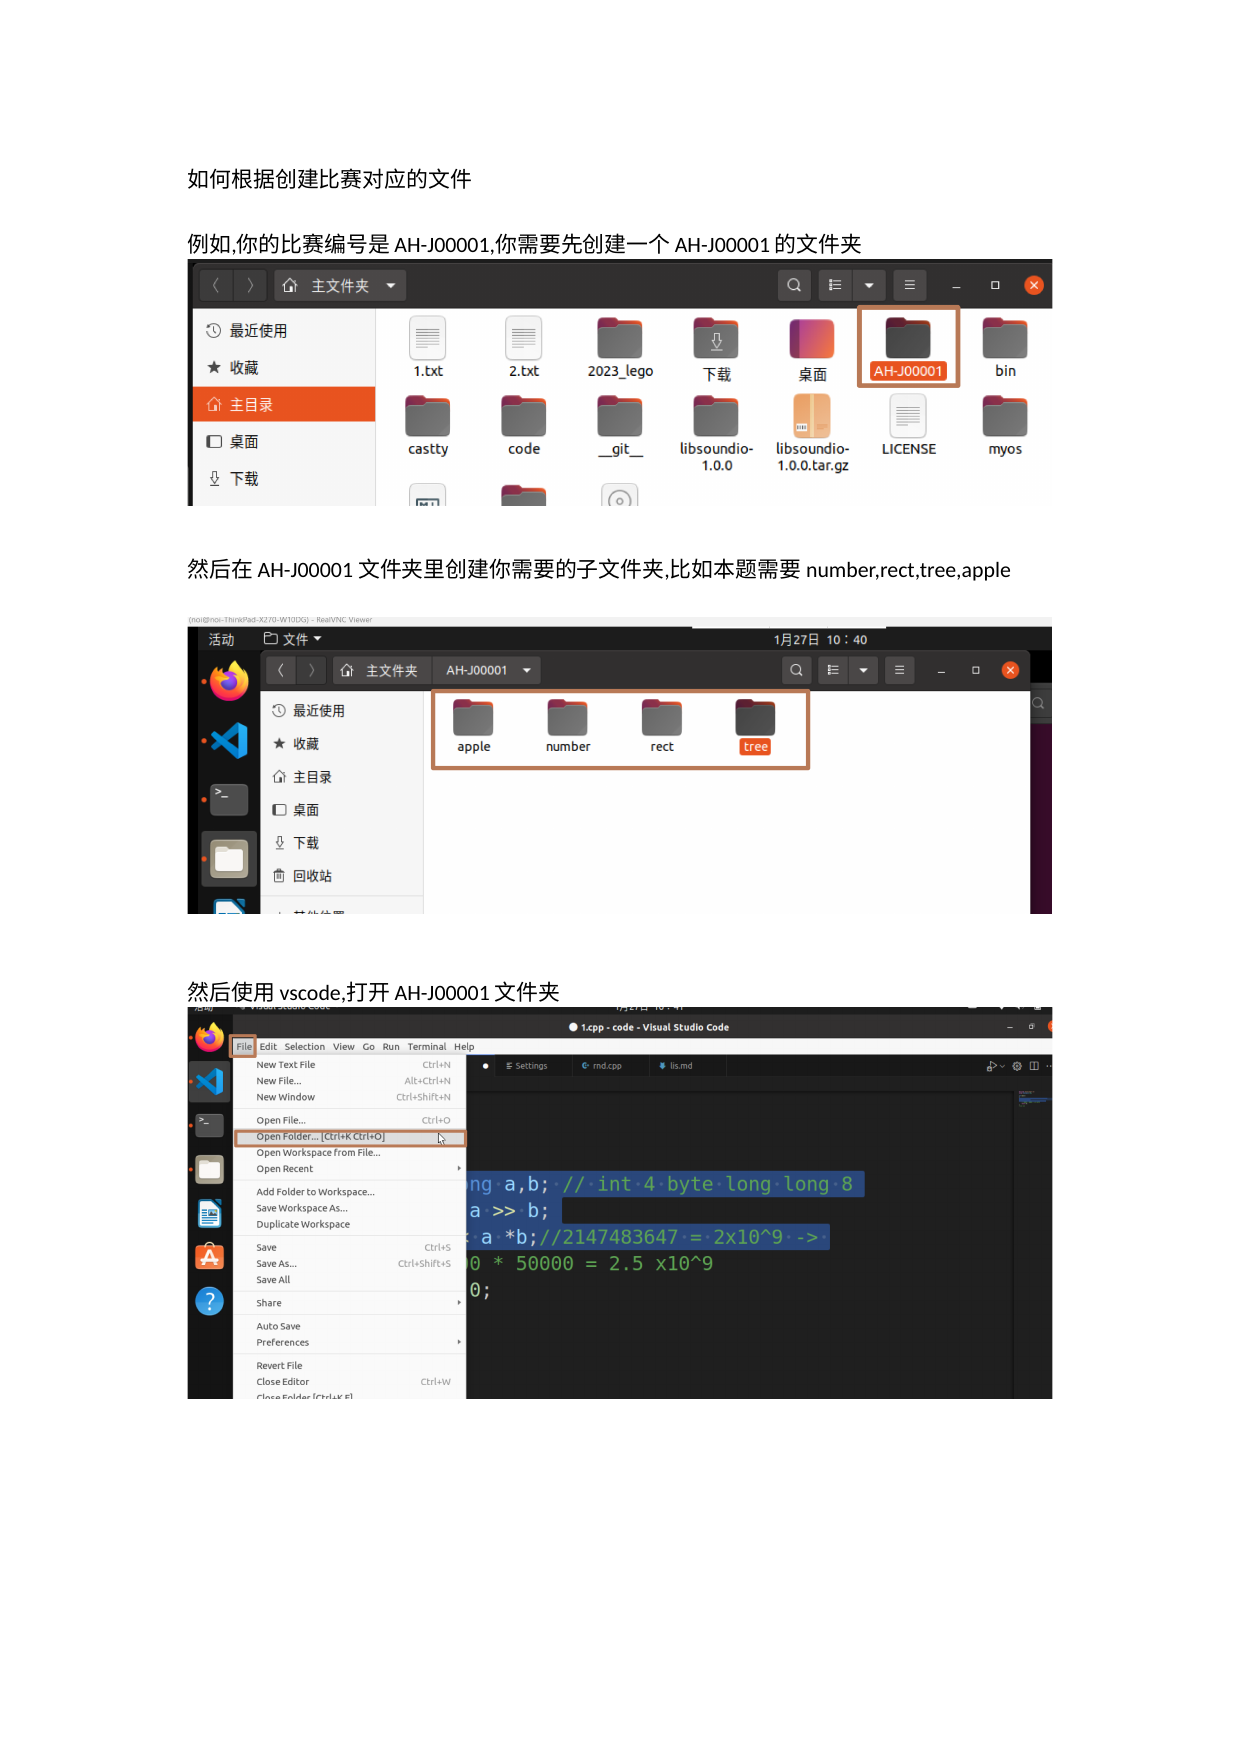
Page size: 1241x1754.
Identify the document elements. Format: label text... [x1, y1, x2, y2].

picture [187, 617, 1052, 914]
picture [187, 259, 1053, 506]
text 然后在AH-J00001 文件夹里创建你需要的子文件夹,比如本题需要 number,rect,tree,apple [187, 552, 1053, 584]
text 如何根据创建比赛对应的文件 [187, 162, 1053, 194]
picture [187, 1007, 1053, 1399]
text 然后使用vscode,打开AH-J00001文件夹 [187, 974, 1053, 1007]
text 例如,你的比赛编号是AH-J00001,你需要先创建一个AH-J00001的文件夹 [187, 227, 1053, 259]
